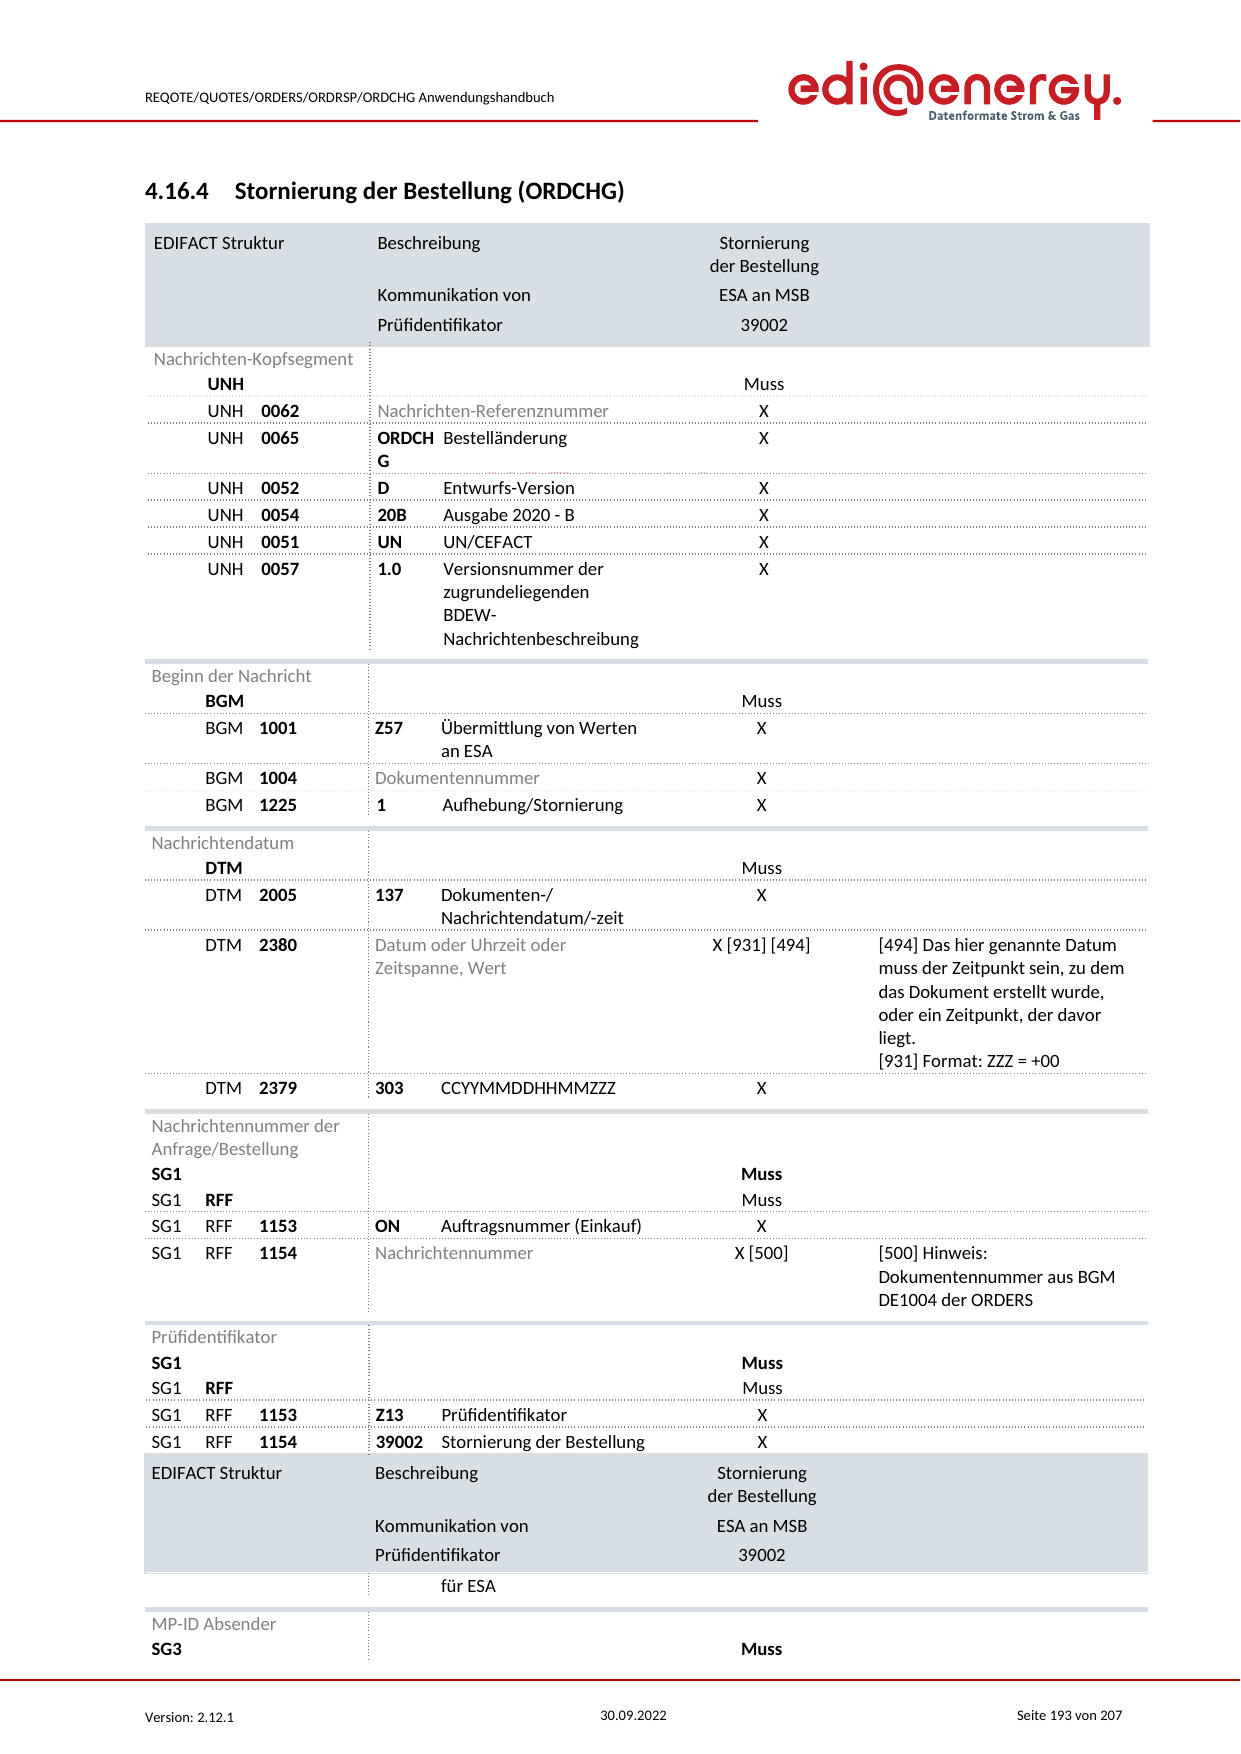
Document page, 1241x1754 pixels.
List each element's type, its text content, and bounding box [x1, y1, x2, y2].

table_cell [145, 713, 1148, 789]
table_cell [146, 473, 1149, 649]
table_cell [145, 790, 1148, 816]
subtitle Stornierung der Bestellung (ORDCHG) [145, 173, 1122, 206]
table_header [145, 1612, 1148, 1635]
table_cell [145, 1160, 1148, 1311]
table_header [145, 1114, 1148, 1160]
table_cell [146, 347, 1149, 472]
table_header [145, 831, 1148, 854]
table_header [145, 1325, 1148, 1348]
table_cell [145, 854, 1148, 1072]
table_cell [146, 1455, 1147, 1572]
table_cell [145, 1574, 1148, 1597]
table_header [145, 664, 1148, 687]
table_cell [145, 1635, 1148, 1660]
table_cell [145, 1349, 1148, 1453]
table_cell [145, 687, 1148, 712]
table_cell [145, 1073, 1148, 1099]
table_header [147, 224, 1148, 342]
